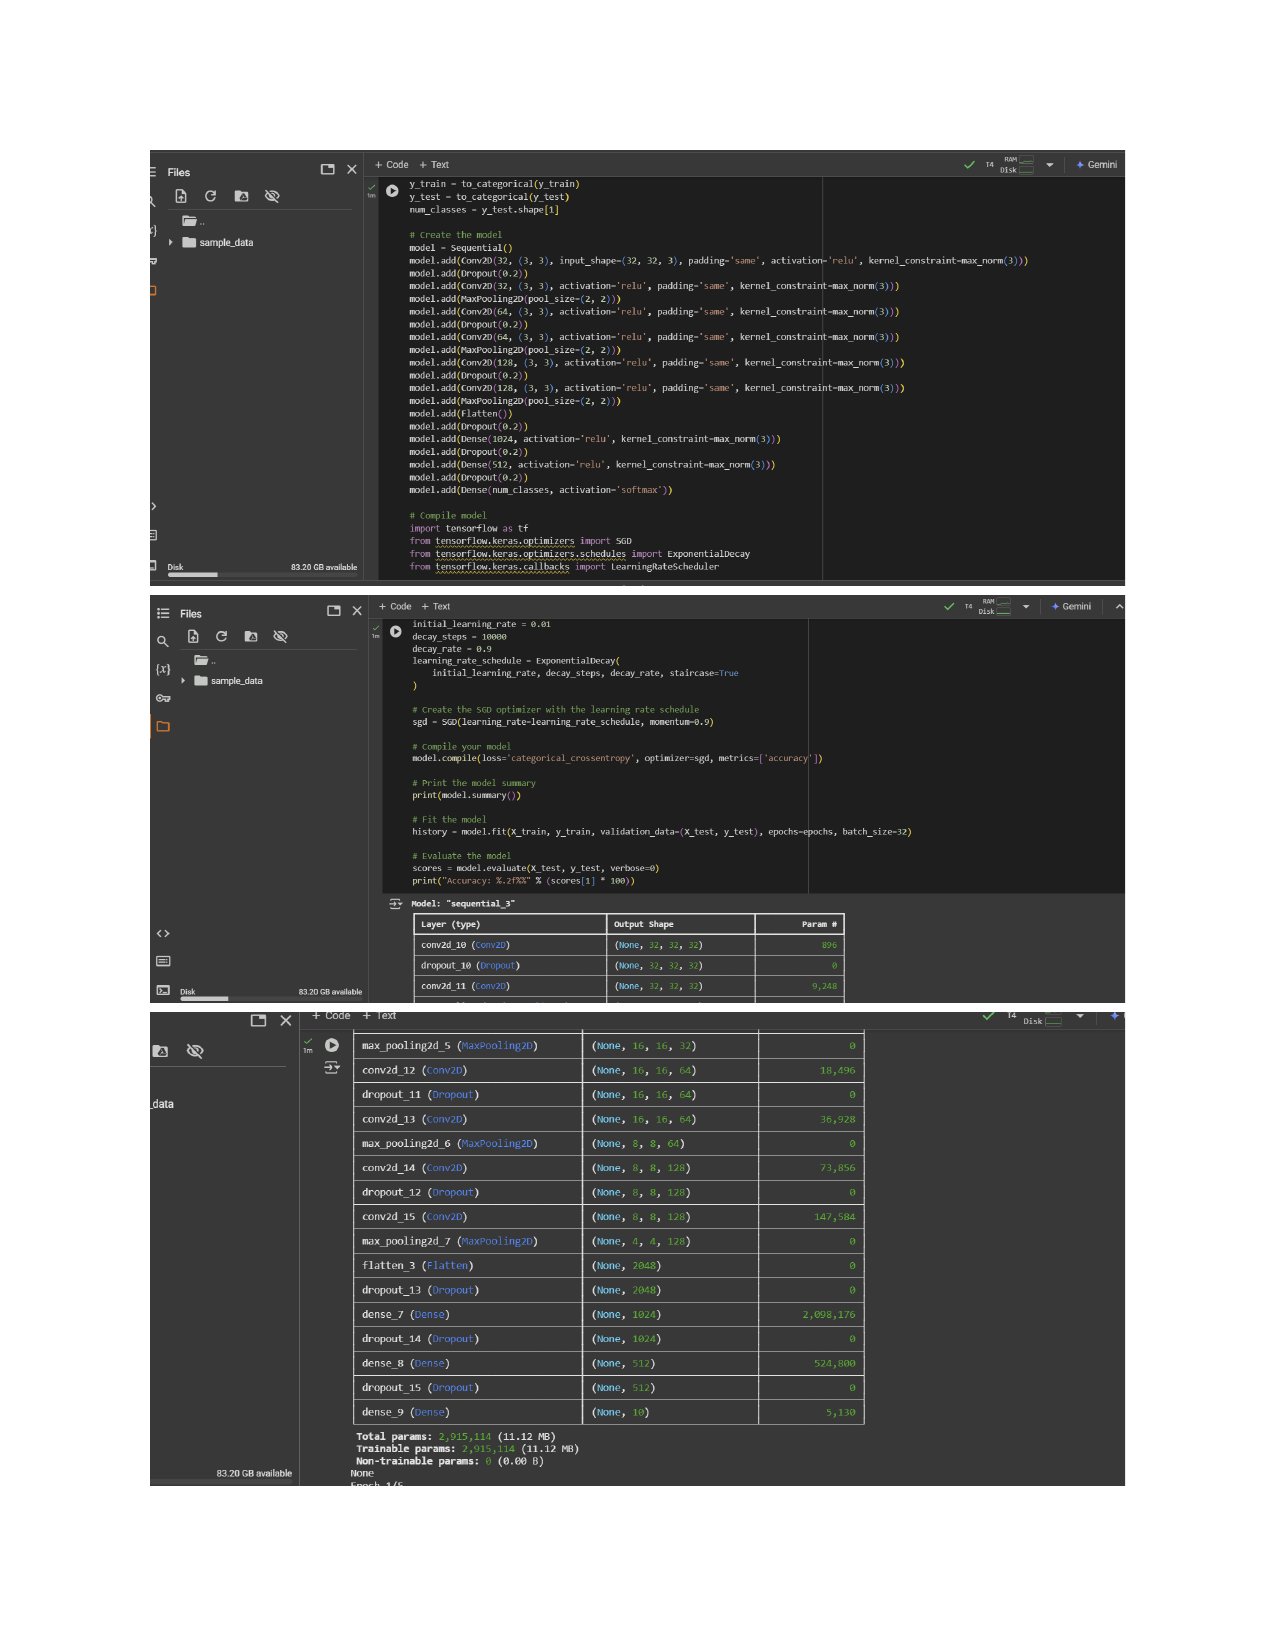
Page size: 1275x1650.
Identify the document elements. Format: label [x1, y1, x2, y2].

picture [150, 150, 1125, 586]
picture [150, 595, 1125, 1003]
picture [150, 1012, 1125, 1486]
